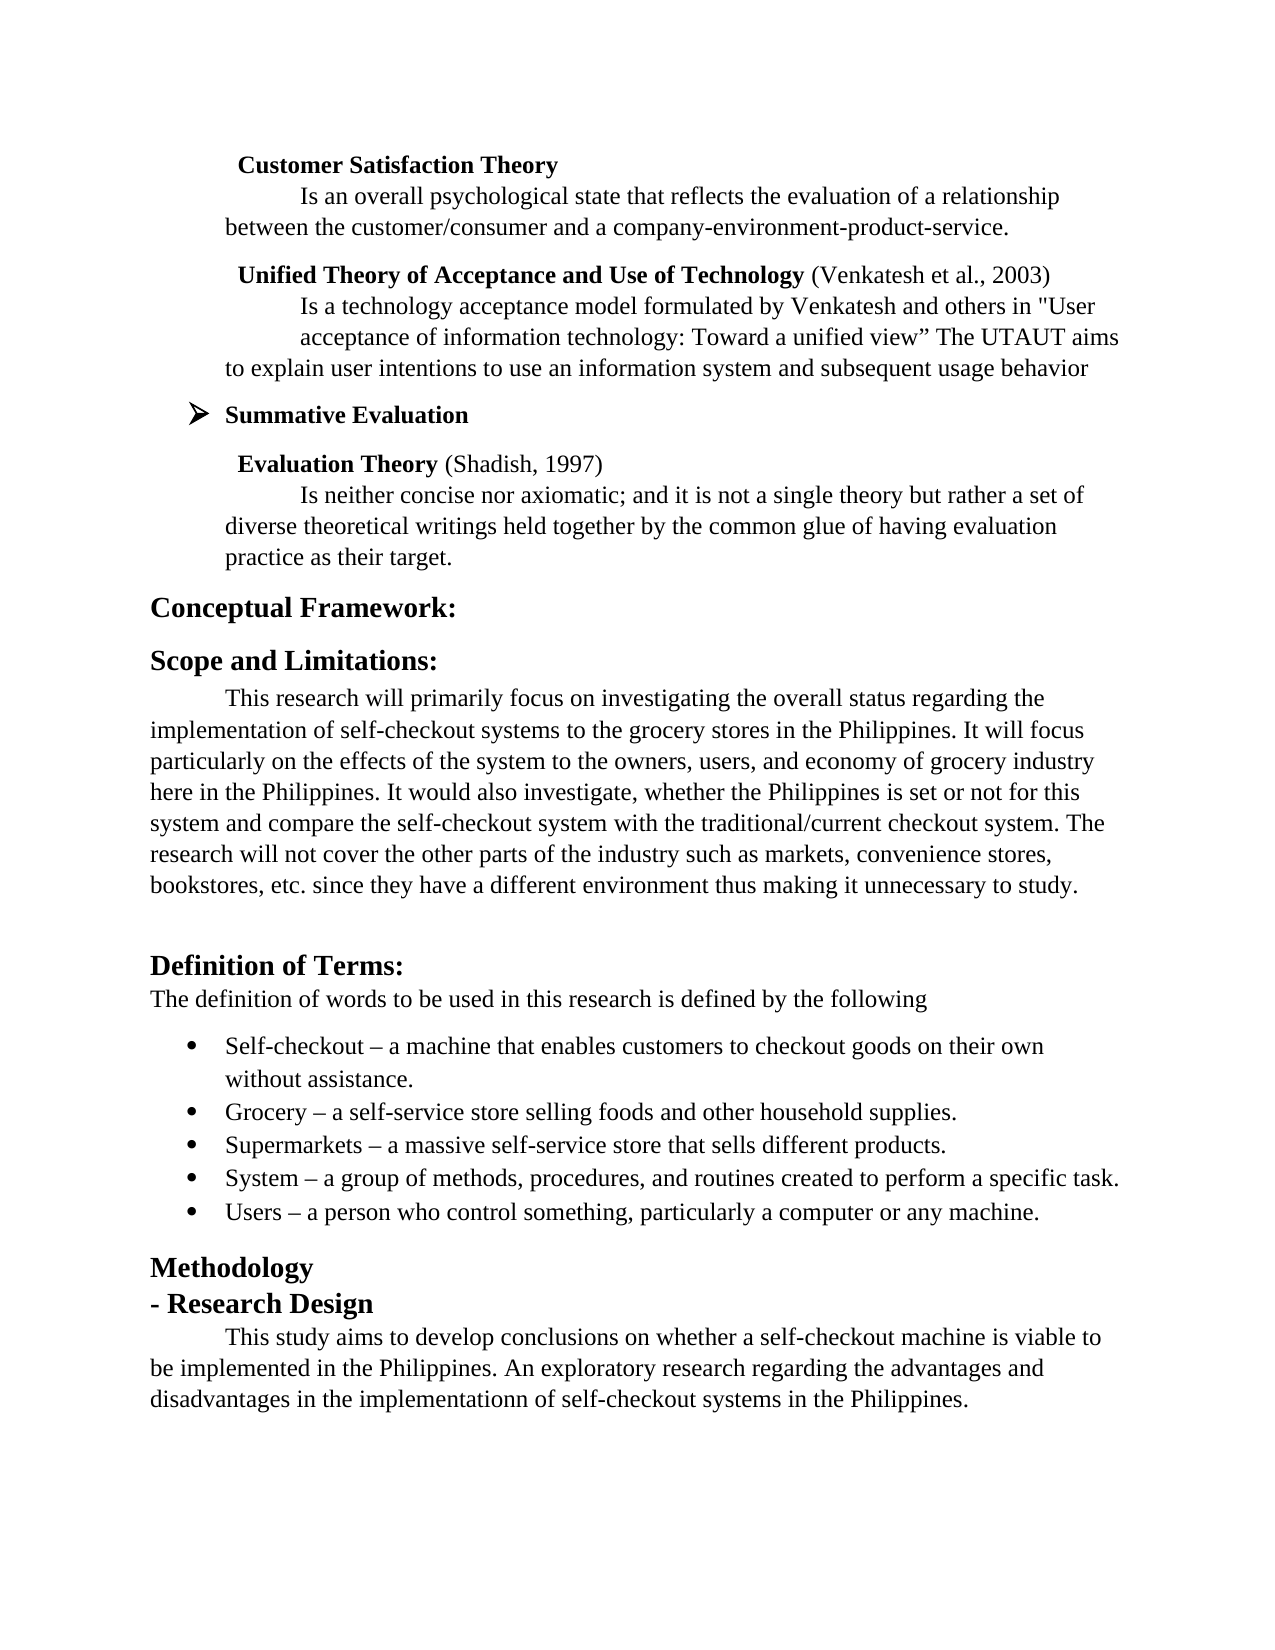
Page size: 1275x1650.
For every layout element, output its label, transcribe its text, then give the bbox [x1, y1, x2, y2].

list System – a group of methods, procedures, and routines created to perform a specific task. [187, 1163, 1125, 1192]
list Users – a person who control something, particularly a computer or any machine. [187, 1197, 1125, 1225]
list Grocery – a self-service store selling foods and other household supplies. [187, 1097, 1125, 1126]
text Methodology - Research Design This study aims to develop conclusions on whether a self-checkout machine is viable to be implemented in the Philippines. An exploratory research regarding the advantages and disadvantages in the implementationn of self-checkout systems in the Philippines. [150, 1250, 1125, 1413]
text Scope and Limitations: This research will primarily focus on investigating the overall status regarding the implementation of self-checkout systems to the grocery stores in the Philippines. It will focus particularly on the effects of the system to the owners, users, and economy of grocery industry here in the Philippines. It would also investigate, whether the Philippines is set or not for this system and compare the self-checkout system with the traditional/current checkout system. The research will not cover the other parts of the industry such as markets, convenience stores, bookstores, etc. since they have a different environment thus making it unnecessary to study. [150, 643, 1125, 929]
text Conceptual Framework: [150, 590, 1125, 624]
list Self-checkout – a machine that enables customers to checkout goods on their own without assistance. [187, 1031, 1125, 1093]
list Supermarkets – a massive self-service store that sells different products. [187, 1131, 1125, 1159]
list Summative Evaluation [187, 401, 1125, 430]
text Definition of Terms: The definition of words to be used in this research is defined by the following [150, 948, 1125, 1012]
text Evaluation Theory (Shadish, 1997) Is neither concise nor axiomatic; and it is not a single theory but rather a set of diverse theoretical writings held together by the common glue of having evaluation practice as their target. [150, 449, 1125, 571]
